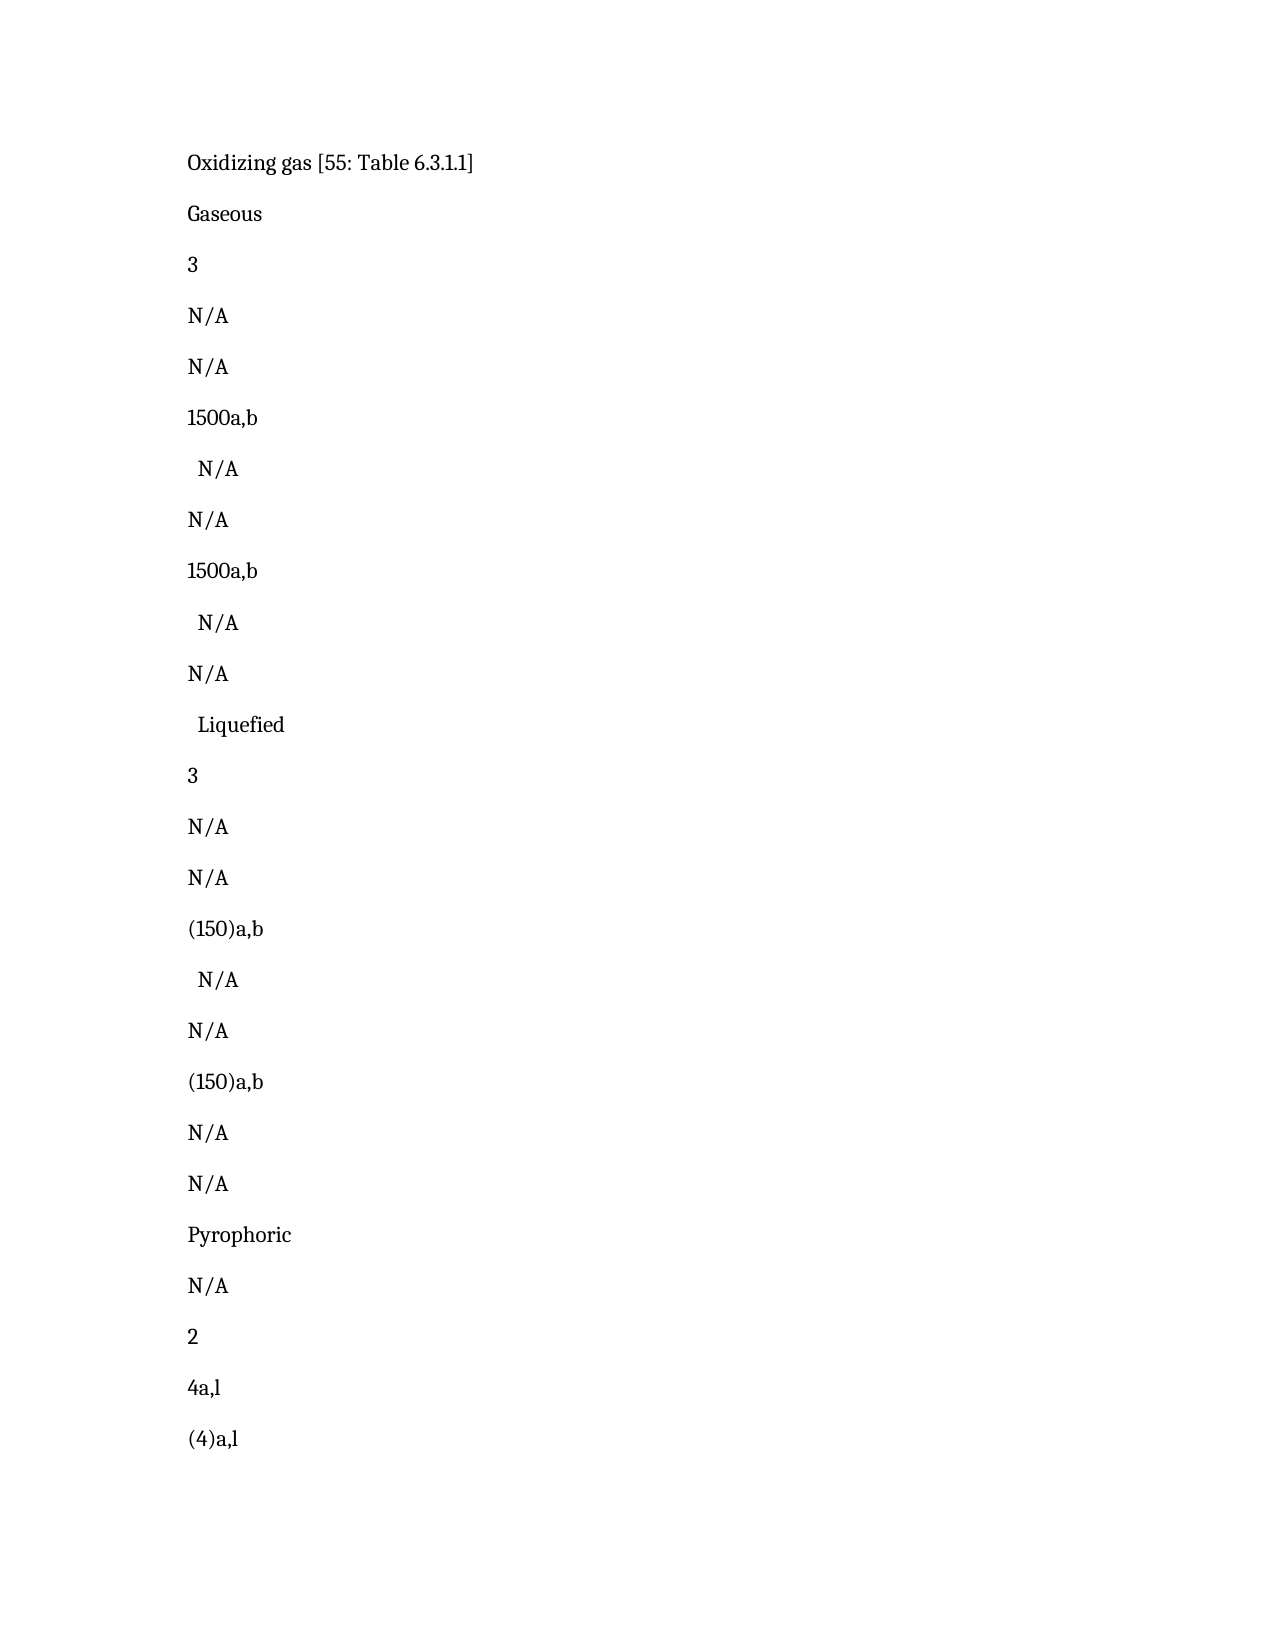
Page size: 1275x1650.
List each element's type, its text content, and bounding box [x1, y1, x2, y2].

text N/A [187, 1171, 1087, 1197]
text Gaseous [187, 201, 1087, 227]
text 3 [187, 252, 1087, 278]
text N/A [187, 967, 1087, 993]
text N/A [187, 1018, 1087, 1044]
text (150)a,b [187, 916, 1087, 942]
text N/A [187, 456, 1087, 483]
text (150)a,b [187, 1069, 1087, 1095]
text N/A [187, 609, 1087, 636]
text Oxidizing gas [55: Table 6.3.1.1] [187, 150, 1087, 176]
text (4)a,l [187, 1426, 1087, 1452]
text Liquefied [187, 711, 1087, 738]
text N/A [187, 864, 1087, 891]
text N/A [187, 1120, 1087, 1146]
text 1500a,b [187, 558, 1087, 585]
text 2 [187, 1324, 1087, 1350]
text Pyrophoric [187, 1222, 1087, 1248]
text N/A [187, 813, 1087, 840]
text N/A [187, 1273, 1087, 1299]
text N/A [187, 660, 1087, 687]
text 3 [187, 762, 1087, 789]
text 1500a,b [187, 405, 1087, 432]
text N/A [187, 354, 1087, 381]
text N/A [187, 507, 1087, 534]
text N/A [187, 303, 1087, 329]
text 4a,l [187, 1375, 1087, 1401]
